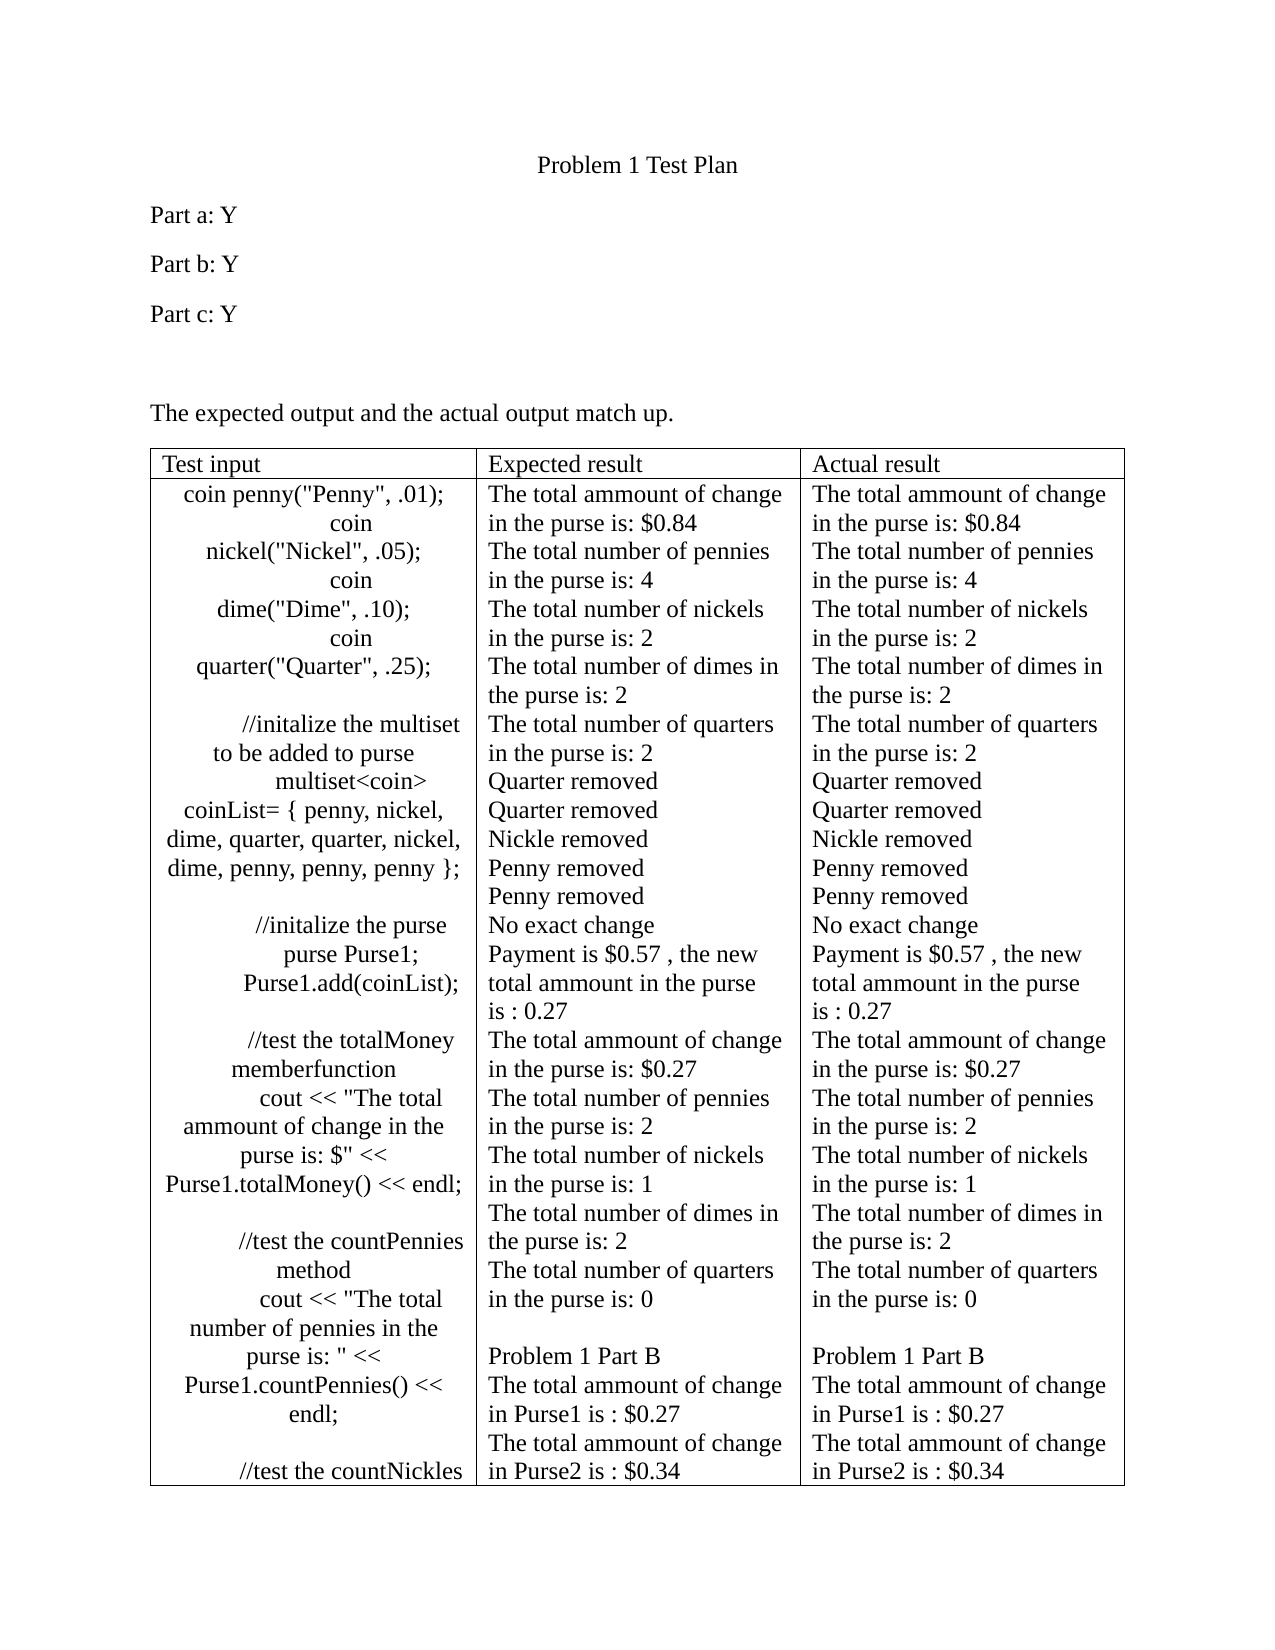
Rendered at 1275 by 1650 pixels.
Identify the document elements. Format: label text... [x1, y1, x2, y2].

text Part a: Y [150, 200, 1125, 228]
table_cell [151, 479, 476, 1485]
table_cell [477, 479, 800, 1485]
table_header Actual result [801, 449, 1124, 478]
text Part b: Y [150, 249, 1125, 278]
table_header Test input [151, 449, 476, 478]
text Part c: Y [150, 299, 1125, 328]
table_header Expected result [477, 449, 800, 478]
text The expected output and the actual output match up. [150, 398, 1125, 427]
text Problem 1 Test Plan [150, 150, 1125, 179]
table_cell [801, 479, 1124, 1485]
